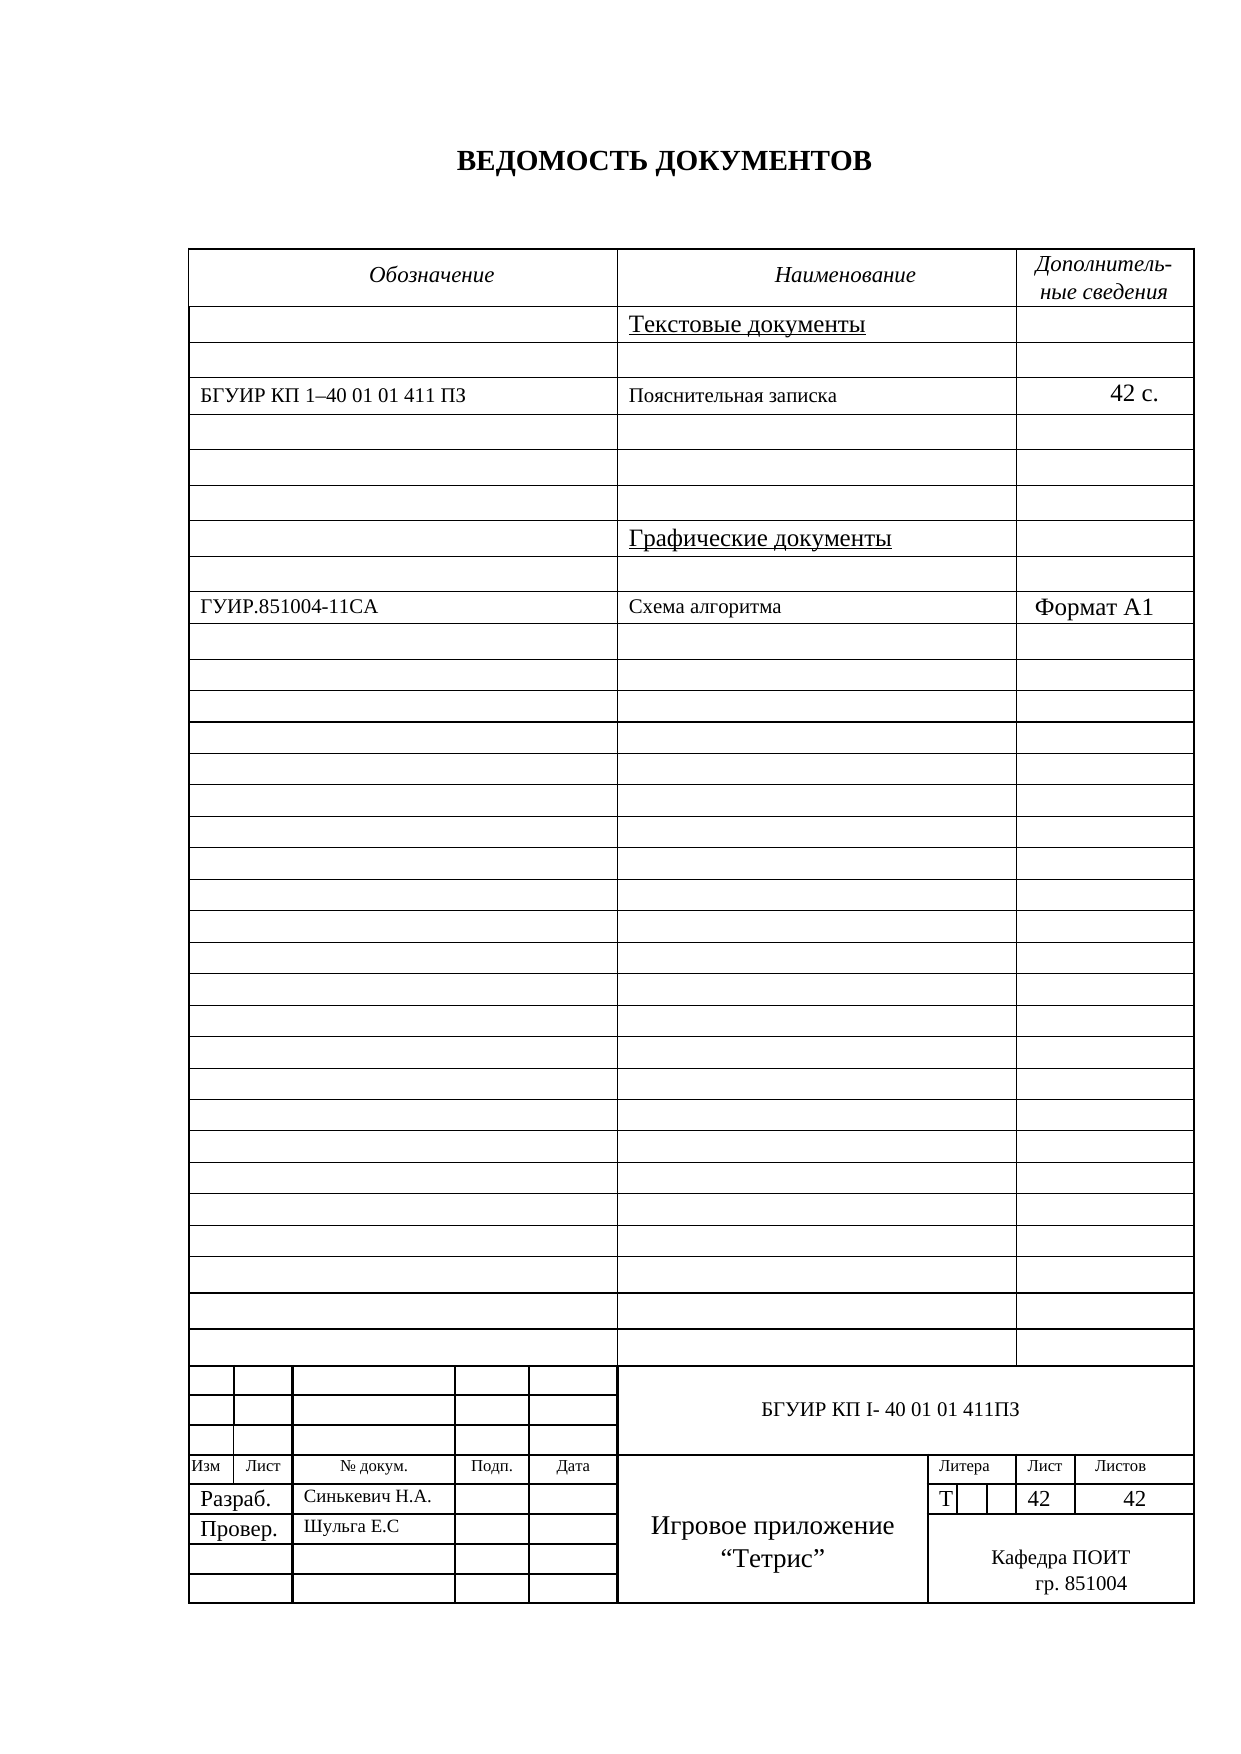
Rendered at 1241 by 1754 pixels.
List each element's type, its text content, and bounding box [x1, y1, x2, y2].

table_cell [190, 785, 617, 816]
table_cell [1017, 660, 1193, 690]
table_cell Пояснительная записка [618, 378, 1016, 413]
table_cell [530, 1367, 616, 1394]
table_cell [1017, 880, 1193, 910]
table_cell [235, 1367, 291, 1394]
table_cell [456, 1426, 528, 1453]
table_cell [1017, 1294, 1193, 1328]
table_cell 42 [1076, 1485, 1193, 1513]
table_cell [190, 450, 617, 484]
table_cell Дата [530, 1456, 616, 1483]
table_cell [1017, 943, 1193, 973]
table_cell БГУИР КП I- 40 01 01 411ПЗ [619, 1367, 1193, 1453]
table_cell Подп. [456, 1456, 528, 1483]
table_cell [190, 911, 617, 942]
table_cell [190, 1069, 617, 1099]
table_cell Т [929, 1485, 956, 1513]
table_cell Лист [1017, 1456, 1074, 1483]
table_cell [190, 415, 617, 449]
table_cell [1017, 450, 1193, 484]
table_cell [1017, 1226, 1193, 1256]
table_cell [530, 1575, 616, 1602]
table_cell [530, 1426, 616, 1453]
table_cell [530, 1515, 616, 1543]
table_cell [1017, 521, 1193, 556]
table_cell № докум. [294, 1456, 454, 1483]
table_cell [456, 1485, 528, 1513]
table_cell [235, 1396, 291, 1424]
table_cell Синькевич Н.А. [294, 1485, 454, 1513]
table_cell [618, 880, 1016, 910]
table_cell [190, 1100, 617, 1130]
table_cell [618, 1037, 1016, 1067]
table_cell ГУИР.851004-11СА [190, 592, 617, 623]
table_cell [1017, 415, 1193, 449]
table_cell Графические документы [618, 521, 1016, 556]
table_cell [1017, 817, 1193, 847]
table_cell [1017, 723, 1193, 753]
table_cell [618, 754, 1016, 784]
table_cell Провер. [190, 1515, 291, 1543]
table_cell [1017, 691, 1193, 721]
table_cell [618, 486, 1016, 520]
table_cell [190, 307, 617, 342]
table_cell 42 с. [1017, 378, 1193, 413]
table_cell [1017, 557, 1193, 591]
table_cell [1017, 486, 1193, 520]
table_cell [618, 1100, 1016, 1130]
table_cell [1017, 1006, 1193, 1036]
table_cell [456, 1575, 528, 1602]
table_cell [190, 1575, 291, 1602]
table_cell [294, 1367, 454, 1394]
text ВЕДОМОСТЬ ДОКУМЕНТОВ [177, 143, 1152, 177]
table_cell [618, 848, 1016, 879]
table_cell [294, 1396, 454, 1424]
table_cell [618, 1194, 1016, 1225]
table_cell [190, 1131, 617, 1162]
table_cell [1017, 1257, 1193, 1292]
table_cell [190, 817, 617, 847]
table_cell [294, 1426, 454, 1453]
table_cell Текстовые документы [618, 307, 1016, 342]
table_cell [1017, 1194, 1193, 1225]
table_cell [190, 1330, 617, 1365]
table_cell [618, 817, 1016, 847]
table_cell БГУИР КП 1–40 01 01 411 ПЗ [190, 378, 617, 413]
table_cell [190, 848, 617, 879]
table_cell [294, 1575, 454, 1602]
table_cell [294, 1545, 454, 1573]
table_cell [618, 624, 1016, 658]
table_cell [618, 450, 1016, 484]
table_cell [1017, 624, 1193, 658]
table_cell Изм [190, 1456, 233, 1483]
table_cell [1017, 343, 1193, 377]
table_cell Кафедра ПОИТ гр. 851004 [929, 1515, 1193, 1602]
table_cell [190, 624, 617, 658]
table_cell [530, 1396, 616, 1424]
table_cell [456, 1367, 528, 1394]
table_cell Листов [1076, 1456, 1193, 1483]
table_header Обозначение [189, 250, 617, 306]
table_cell [958, 1485, 986, 1513]
table_cell [1017, 307, 1193, 342]
table_cell [618, 911, 1016, 942]
table_cell [1017, 754, 1193, 784]
table_cell [1017, 1037, 1193, 1067]
table_cell [456, 1396, 528, 1424]
table_cell [530, 1545, 616, 1573]
table_header Наименование [618, 250, 1016, 306]
table_cell [618, 1069, 1016, 1099]
table_cell [1017, 911, 1193, 942]
table_cell Лист [234, 1456, 291, 1483]
table_cell [190, 1006, 617, 1036]
table_cell [1017, 1100, 1193, 1130]
table_cell [618, 974, 1016, 1004]
table_cell [1017, 1330, 1193, 1365]
table_cell [190, 974, 617, 1004]
table_cell [618, 1006, 1016, 1036]
table_cell [618, 943, 1016, 973]
table_cell [190, 723, 617, 753]
table_cell [618, 691, 1016, 721]
table_cell [1017, 848, 1193, 879]
table_cell [190, 1545, 291, 1573]
table_cell [190, 943, 617, 973]
table_cell [530, 1485, 616, 1513]
table_cell [456, 1515, 528, 1543]
table_cell [618, 1294, 1016, 1328]
table_cell [190, 1294, 617, 1328]
table_cell [618, 1330, 1016, 1365]
table_header Дополнитель-ные сведения [1017, 250, 1193, 306]
table_cell Игровое приложение “Тетрис” [619, 1456, 927, 1602]
table_cell [190, 691, 617, 721]
table_cell [618, 1226, 1016, 1256]
table_cell [190, 1194, 617, 1225]
table_cell [618, 343, 1016, 377]
table_cell [988, 1485, 1015, 1513]
table_cell 42 [1017, 1485, 1074, 1513]
table_cell [618, 1163, 1016, 1193]
table_cell [1017, 785, 1193, 816]
table_cell [190, 486, 617, 520]
table_cell Схема алгоритма [618, 592, 1016, 623]
table_cell Шульга Е.С [294, 1515, 454, 1543]
table_cell [1017, 1131, 1193, 1162]
table_cell Разраб. [190, 1485, 291, 1513]
table_cell [190, 1396, 233, 1424]
table_cell [1017, 974, 1193, 1004]
table_cell [618, 785, 1016, 816]
table_cell [456, 1545, 528, 1573]
table_cell [190, 557, 617, 591]
table_cell [618, 1257, 1016, 1292]
table_cell [1017, 1163, 1193, 1193]
table_cell Литера [929, 1456, 1015, 1483]
table_cell [190, 660, 617, 690]
table_cell [190, 1367, 233, 1394]
table_cell Формат А1 [1017, 592, 1193, 623]
table_cell [234, 1426, 291, 1453]
table_cell [1017, 1069, 1193, 1099]
table_cell [190, 1037, 617, 1067]
table_cell [618, 415, 1016, 449]
table_cell [190, 880, 617, 910]
table_cell [190, 1226, 617, 1256]
table_cell [190, 1163, 617, 1193]
table_cell [190, 1257, 617, 1292]
table_cell [190, 521, 617, 556]
table_cell [190, 343, 617, 377]
table_cell [190, 754, 617, 784]
table_cell [618, 557, 1016, 591]
table_cell [618, 660, 1016, 690]
table_cell [190, 1426, 233, 1453]
table_cell [618, 723, 1016, 753]
table_cell [618, 1131, 1016, 1162]
